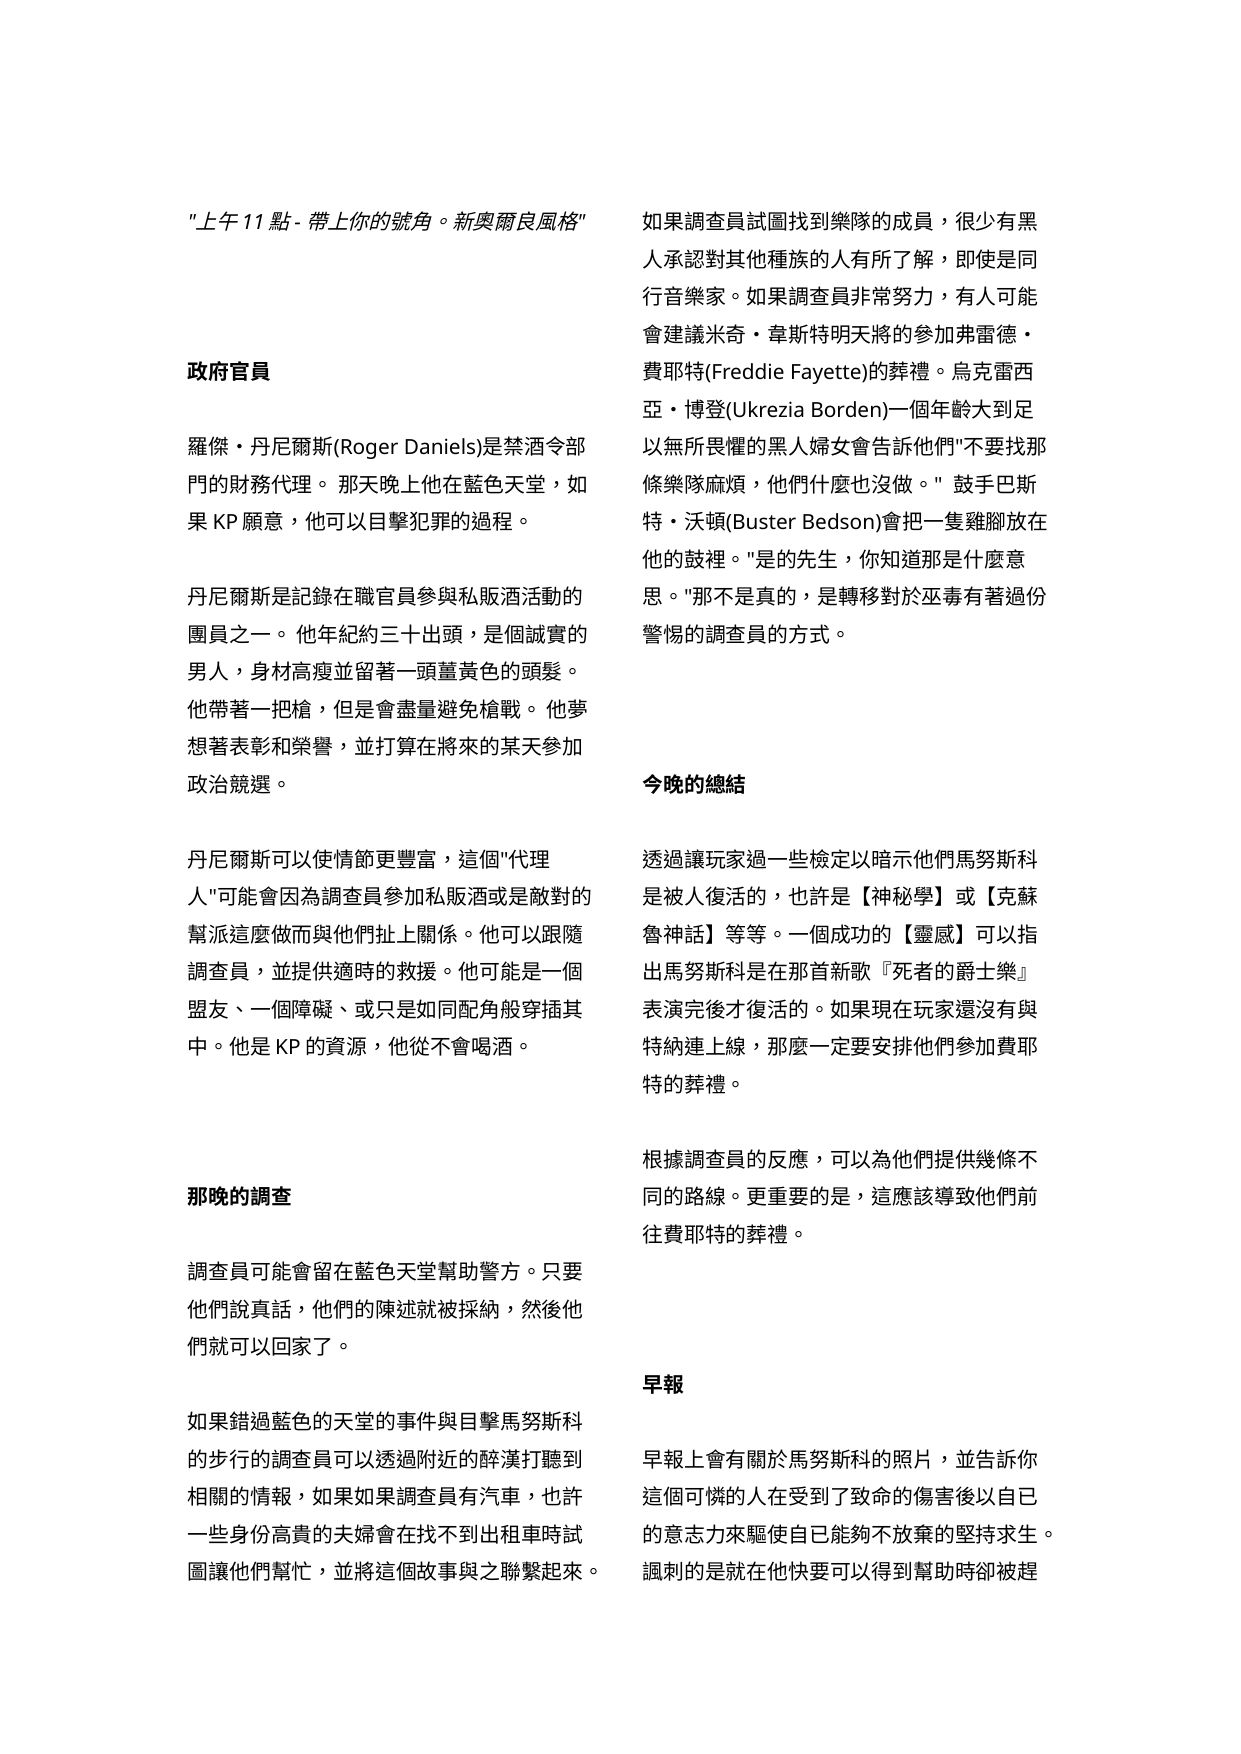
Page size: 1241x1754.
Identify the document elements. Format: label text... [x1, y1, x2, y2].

text 早報 [642, 1364, 1053, 1402]
text "上午11點 - 帶上你的號角。新奧爾良風格" [187, 202, 598, 239]
text 調查員可能會留在藍色天堂幫助警方。只要他們說真話，他們的陳述就被採納，然後他們就可以回家了。 [187, 1252, 598, 1364]
text 根據調查員的反應，可以為他們提供幾條不同的路線。更重要的是，這應該導致他們前往費耶特的葬禮。 [642, 1139, 1053, 1252]
text 如果調查員試圖找到樂隊的成員，很少有黑人承認對其他種族的人有所了解，即使是同行音樂家。如果調查員非常努力，有人可能會建議米奇•韋斯特明天將的參加弗雷德•費耶特(Freddie Fayette)的葬禮。烏克雷西亞•博登(Ukrezia Borden)一個年齡大到足以無所畏懼的黑人婦女會告訴他們"不要找那條樂隊麻煩，他們什麼也沒做。" 鼓手巴斯特•沃頓(Buster Bedson)會把一隻雞腳放在他的鼓裡。"是的先生，你知道那是什麼意思。"那不是真的，是轉移對於巫毒有著過份警惕的調查員的方式。 [642, 202, 1053, 652]
text 政府官員 [187, 352, 598, 389]
text 如果錯過藍色的天堂的事件與目擊馬努斯科的步行的調查員可以透過附近的醉漢打聽到相關的情報，如果如果調查員有汽車，也許一些身份高貴的夫婦會在找不到出租車時試圖讓他們幫忙，並將這個故事與之聯繫起來。 [187, 1402, 598, 1589]
text 今晚的總結 [642, 764, 1053, 802]
text 丹尼爾斯是記錄在職官員參與私販酒活動的團員之一。 他年紀約三十出頭，是個誠實的男人，身材高瘦並留著一頭薑黃色的頭髮。他帶著一把槍，但是會盡量避免槍戰。 他夢想著表彰和榮譽，並打算在將來的某天參加政治競選。 [187, 577, 598, 802]
text 羅傑•丹尼爾斯(Roger Daniels)是禁酒令部門的財務代理。 那天晚上他在藍色天堂，如果KP願意，他可以目擊犯罪的過程。 [187, 427, 598, 539]
text 早報上會有關於馬努斯科的照片，並告訴你這個可憐的人在受到了致命的傷害後以自已的意志力來驅使自已能夠不放棄的堅持求生。諷刺的是就在他快要可以得到幫助時卻被趕來救他的人撞成兩截了。接下來的幾天報上會出現一些對於生命意義的反思的議題。 [642, 1439, 1053, 1589]
text 透過讓玩家過一些檢定以暗示他們馬努斯科是被人復活的，也許是【神秘學】或【克蘇魯神話】等等。一個成功的【靈感】可以指出馬努斯科是在那首新歌『死者的爵士樂』表演完後才復活的。如果現在玩家還沒有與特納連上線，那麼一定要安排他們參加費耶特的葬禮。 [642, 839, 1053, 1102]
text 那晚的調查 [187, 1177, 598, 1214]
text 丹尼爾斯可以使情節更豐富，這個"代理人"可能會因為調查員參加私販酒或是敵對的幫派這麼做而與他們扯上關係。他可以跟隨調查員，並提供適時的救援。他可能是一個盟友、一個障礙、或只是如同配角般穿插其中。他是KP的資源，他從不會喝酒。 [187, 839, 598, 1064]
